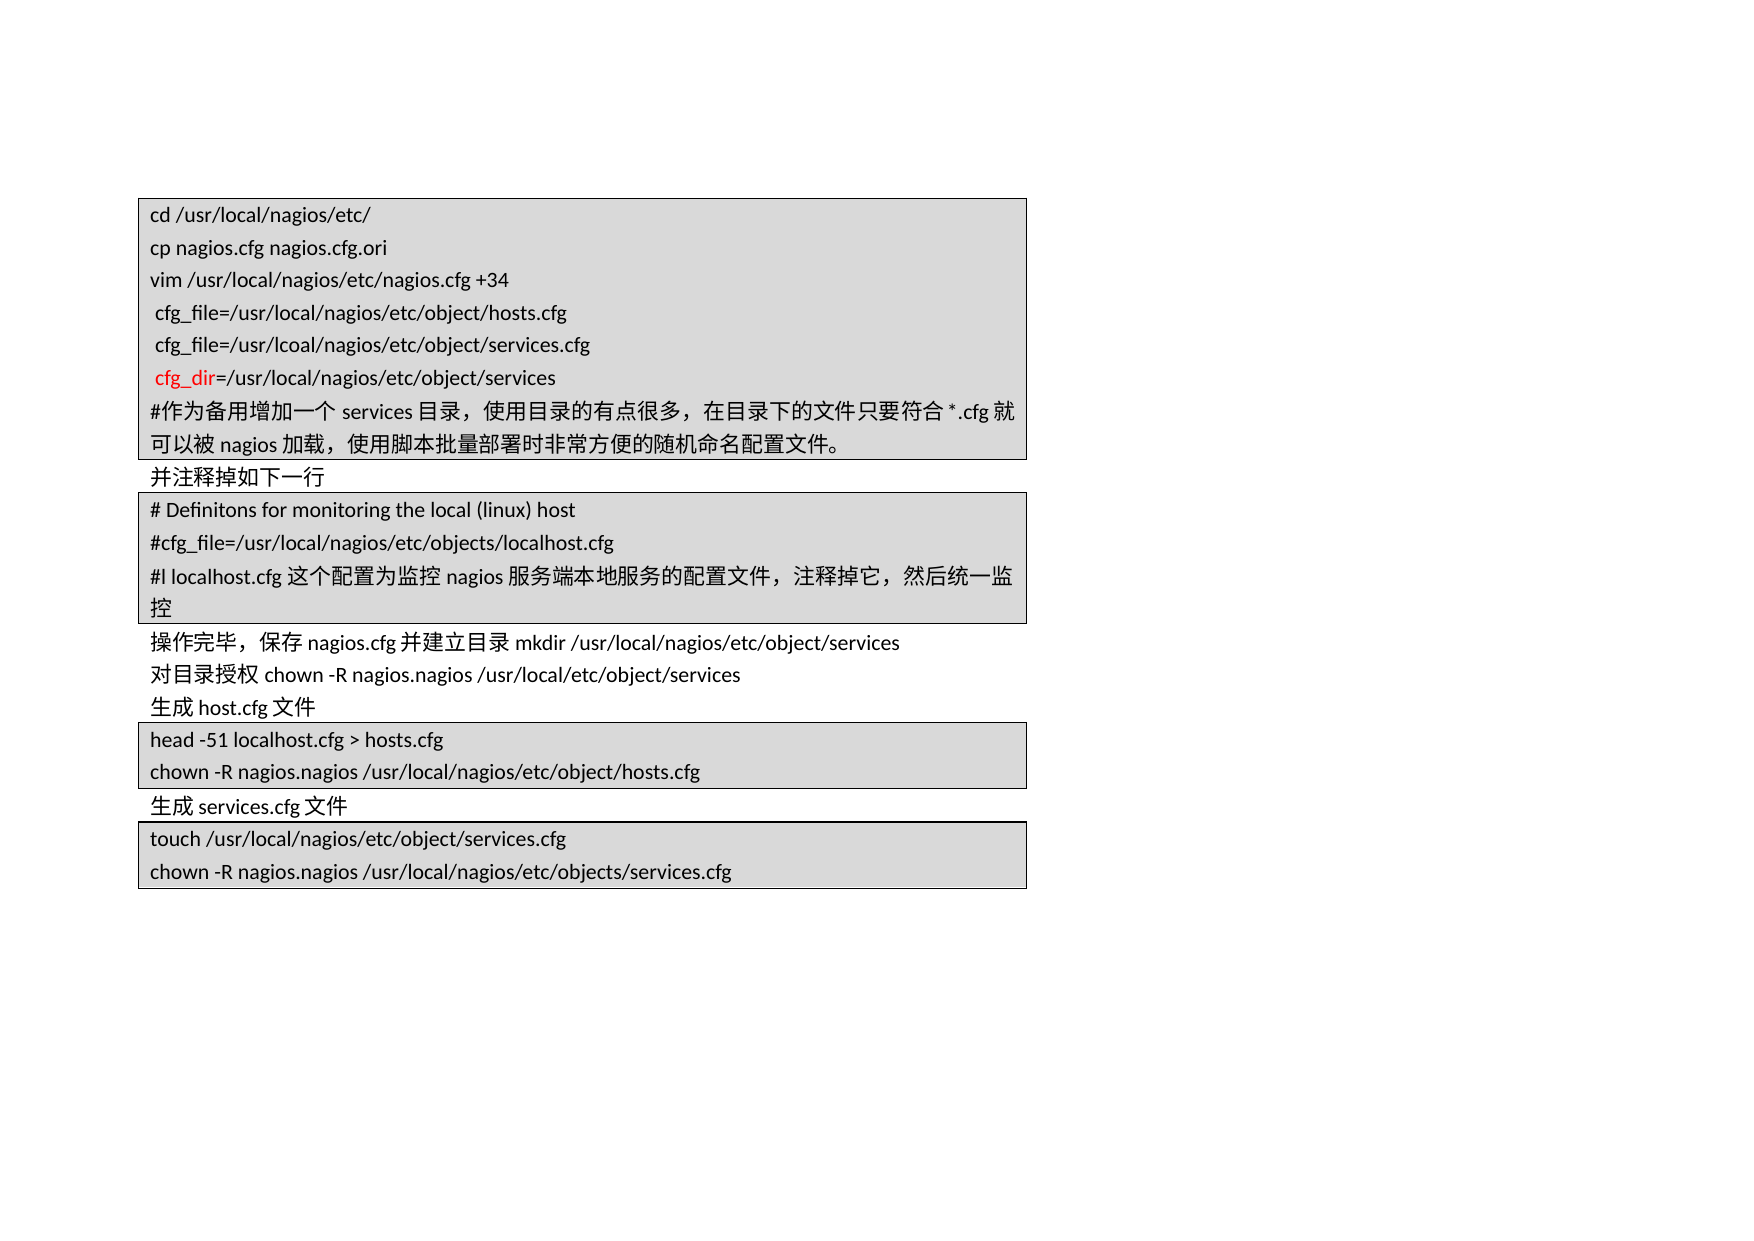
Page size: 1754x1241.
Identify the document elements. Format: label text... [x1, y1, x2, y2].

text 生成services.cfg文件 [150, 789, 1604, 821]
text 操作完毕，保存nagios.cfg并建立目录 mkdir /usr/local/nagios/etc/object/services [150, 624, 1604, 657]
table_header # Definitons for monitoring the local (linux) host #cfg_file=/usr/local/nagios/etc/objects/localhost.cfg #l localhost.cfg 这个配置为监控nagios服务端本地服务的配置文件，注释掉它，然后统一监控 [139, 493, 1026, 623]
table_header cd /usr/local/nagios/etc/ cp nagios.cfg nagios.cfg.ori vim /usr/local/nagios/etc/nagios.cfg +34 cfg_file=/usr/local/nagios/etc/object/hosts.cfg cfg_file=/usr/lcoal/nagios/etc/object/services.cfg cfg_dir=/usr/local/nagios/etc/object/services #作为备用增加一个services目录，使用目录的有点很多，在目录下的文件只要符合*.cfg就可以被nagios加载，使用脚本批量部署时非常方便的随机命名配置文件。 [139, 199, 1026, 459]
text 生成host.cfg文件 [150, 689, 1604, 722]
table_header touch /usr/local/nagios/etc/object/services.cfg chown -R nagios.nagios /usr/local/nagios/etc/objects/services.cfg [139, 823, 1026, 887]
text 并注释掉如下一行 [150, 460, 1604, 492]
table_header head -51 localhost.cfg > hosts.cfg chown -R nagios.nagios /usr/local/nagios/etc/object/hosts.cfg [139, 723, 1026, 788]
text 对目录授权 chown -R nagios.nagios /usr/local/etc/object/services [150, 657, 1604, 689]
